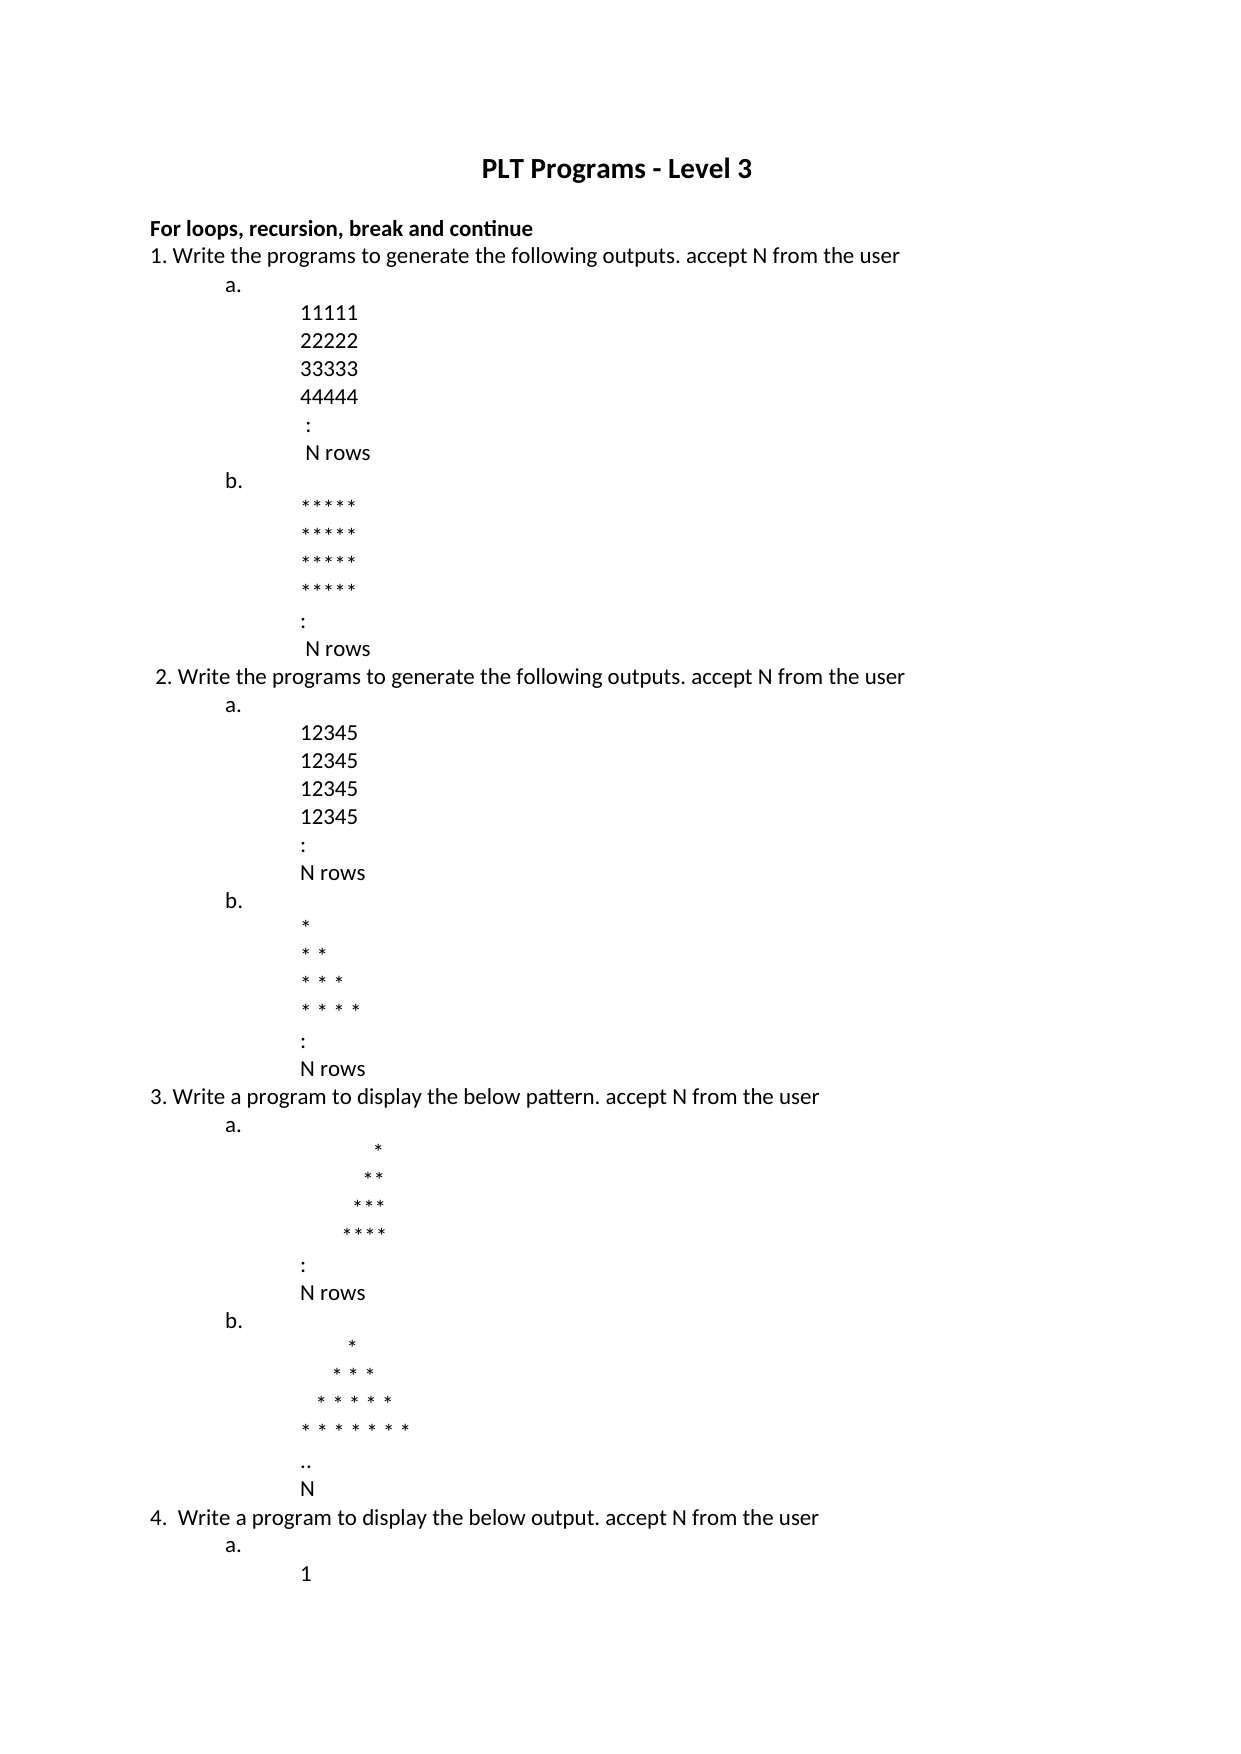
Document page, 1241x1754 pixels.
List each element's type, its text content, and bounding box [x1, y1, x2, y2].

text 1 [300, 1559, 1090, 1587]
text **** [300, 1222, 1090, 1250]
text N [300, 1474, 1090, 1503]
text 22222 [300, 326, 1090, 354]
text : [300, 830, 1090, 858]
text a. [225, 690, 1090, 718]
text * * * [300, 1362, 1090, 1391]
text ***** [300, 494, 1090, 522]
text 11111 [300, 298, 1090, 326]
text N rows [300, 1278, 1090, 1306]
text 33333 [300, 354, 1090, 382]
text * * * * * [300, 1391, 1090, 1418]
text * * [300, 942, 1090, 970]
text * * * * [300, 998, 1090, 1026]
text 44444 [300, 382, 1090, 410]
text b. [225, 466, 1090, 494]
text a. [225, 270, 1090, 298]
text * [300, 1334, 1090, 1362]
text 12345 [300, 718, 1090, 746]
text 1. Write the programs to generate the following outputs. accept N from the user [150, 242, 1090, 270]
text b. [225, 886, 1090, 914]
text 3. Write a program to display the below pattern. accept N from the user [150, 1082, 1090, 1110]
text : [300, 410, 1090, 438]
text N rows [300, 1054, 1090, 1082]
text * * * * * * * [300, 1418, 1090, 1447]
text N rows [300, 438, 1090, 466]
text a. [225, 1110, 1090, 1138]
text : [300, 606, 1090, 634]
text ***** [300, 522, 1090, 550]
text ***** [300, 578, 1090, 606]
text * [300, 1138, 1090, 1166]
text b. [225, 1306, 1090, 1334]
text 2. Write the programs to generate the following outputs. accept N from the user [150, 662, 1090, 690]
text 12345 [300, 774, 1090, 802]
text ** [300, 1166, 1090, 1194]
text 12345 [300, 746, 1090, 774]
text 12345 [300, 802, 1090, 830]
text N rows [300, 634, 1090, 662]
text a. [225, 1531, 1090, 1559]
text .. [300, 1447, 1090, 1474]
text : [300, 1026, 1090, 1054]
text PLT Programs - Level 3 [150, 150, 1090, 186]
text * [300, 914, 1090, 942]
text : [300, 1250, 1090, 1278]
text * * * [300, 970, 1090, 998]
text *** [300, 1194, 1090, 1222]
text ***** [300, 550, 1090, 578]
text N rows [300, 858, 1090, 886]
text For loops, recursion, break and continue [150, 214, 1090, 242]
text 4. Write a program to display the below output. accept N from the user [150, 1503, 1090, 1531]
